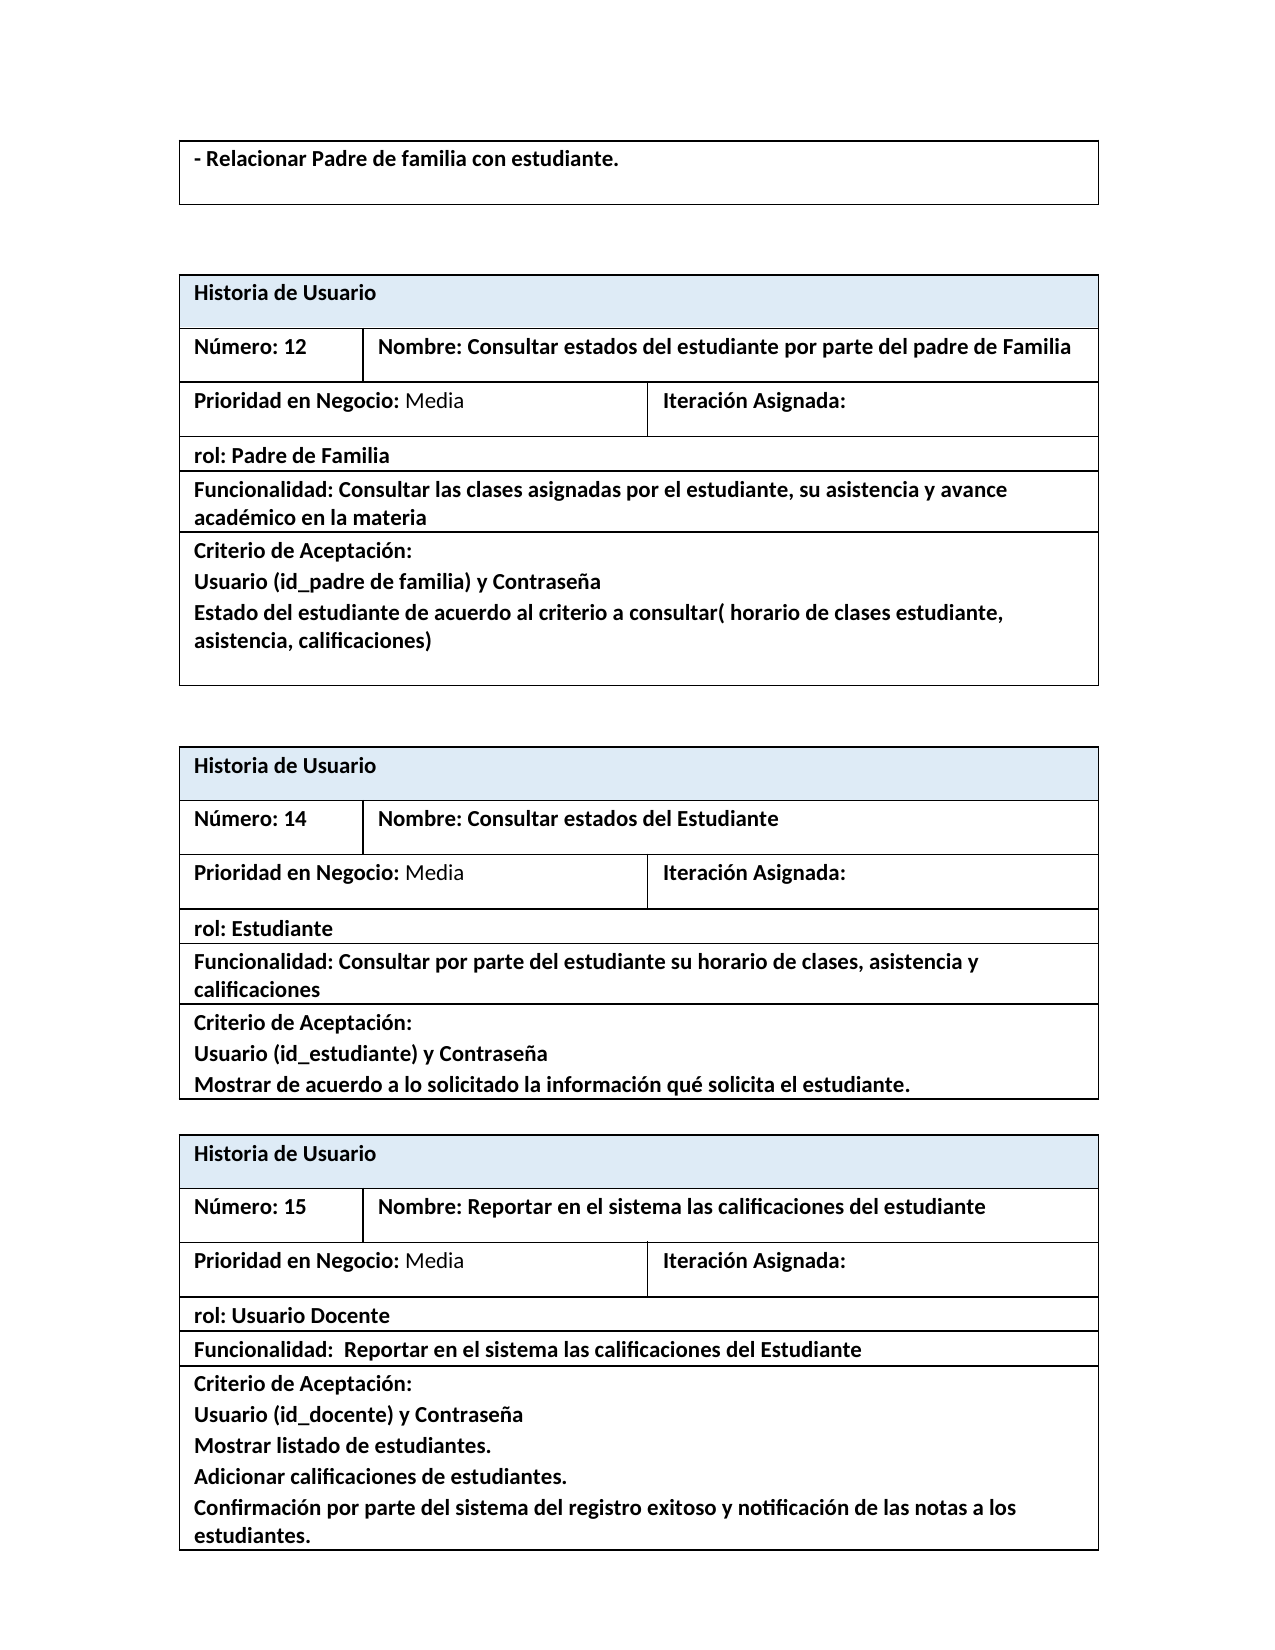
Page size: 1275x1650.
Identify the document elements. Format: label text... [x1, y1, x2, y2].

table_cell Nombre: Reportar en el sistema las calificaciones del estudiante [364, 1189, 1098, 1241]
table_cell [180, 142, 1098, 203]
table_cell Nombre: Consultar estados del Estudiante [364, 801, 1098, 853]
table_cell Criterio de Aceptación: Usuario (id_docente) y Contraseña Mostrar listado de estudiantes. Adicionar calificaciones de estudiantes. Confirmación por parte del sistema del registro exitoso y notificación de las notas a los estudiantes. [180, 1367, 1098, 1549]
table_cell Funcionalidad: Consultar las clases asignadas por el estudiante, su asistencia y avance académico en la materia [180, 472, 1098, 531]
table_cell Iteración Asignada: [648, 1243, 1098, 1296]
table_cell Iteración Asignada: [648, 855, 1098, 908]
table_cell Funcionalidad: Consultar por parte del estudiante su horario de clases, asistencia y calificaciones [180, 944, 1098, 1003]
table_header Historia de Usuario [180, 1136, 1098, 1188]
table_cell Número: 14 [180, 801, 362, 853]
table_cell Prioridad en Negocio: Media [180, 855, 647, 908]
table_cell Prioridad en Negocio: Media [180, 1243, 647, 1296]
table_cell rol: Estudiante [180, 910, 1098, 942]
table_header Historia de Usuario [180, 748, 1098, 800]
table_cell rol: Padre de Familia [180, 437, 1098, 470]
table_cell Iteración Asignada: [648, 383, 1098, 436]
table_cell Prioridad en Negocio: Media [180, 383, 647, 436]
table_cell Funcionalidad: Reportar en el sistema las calificaciones del Estudiante [180, 1332, 1098, 1364]
table_cell Nombre: Consultar estados del estudiante por parte del padre de Familia [364, 329, 1098, 381]
table_cell Criterio de Aceptación: Usuario (id_padre de familia) y Contraseña Estado del estudiante de acuerdo al criterio a consultar( horario de clases estudiante, asistencia, calificaciones) [180, 533, 1098, 685]
table_cell rol: Usuario Docente [180, 1298, 1098, 1330]
table_cell Criterio de Aceptación: Usuario (id_estudiante) y Contraseña Mostrar de acuerdo a lo solicitado la información qué solicita el estudiante. [180, 1005, 1098, 1098]
table_cell Número: 12 [180, 329, 362, 381]
table_header Historia de Usuario [180, 276, 1098, 327]
table_cell Número: 15 [180, 1189, 362, 1241]
